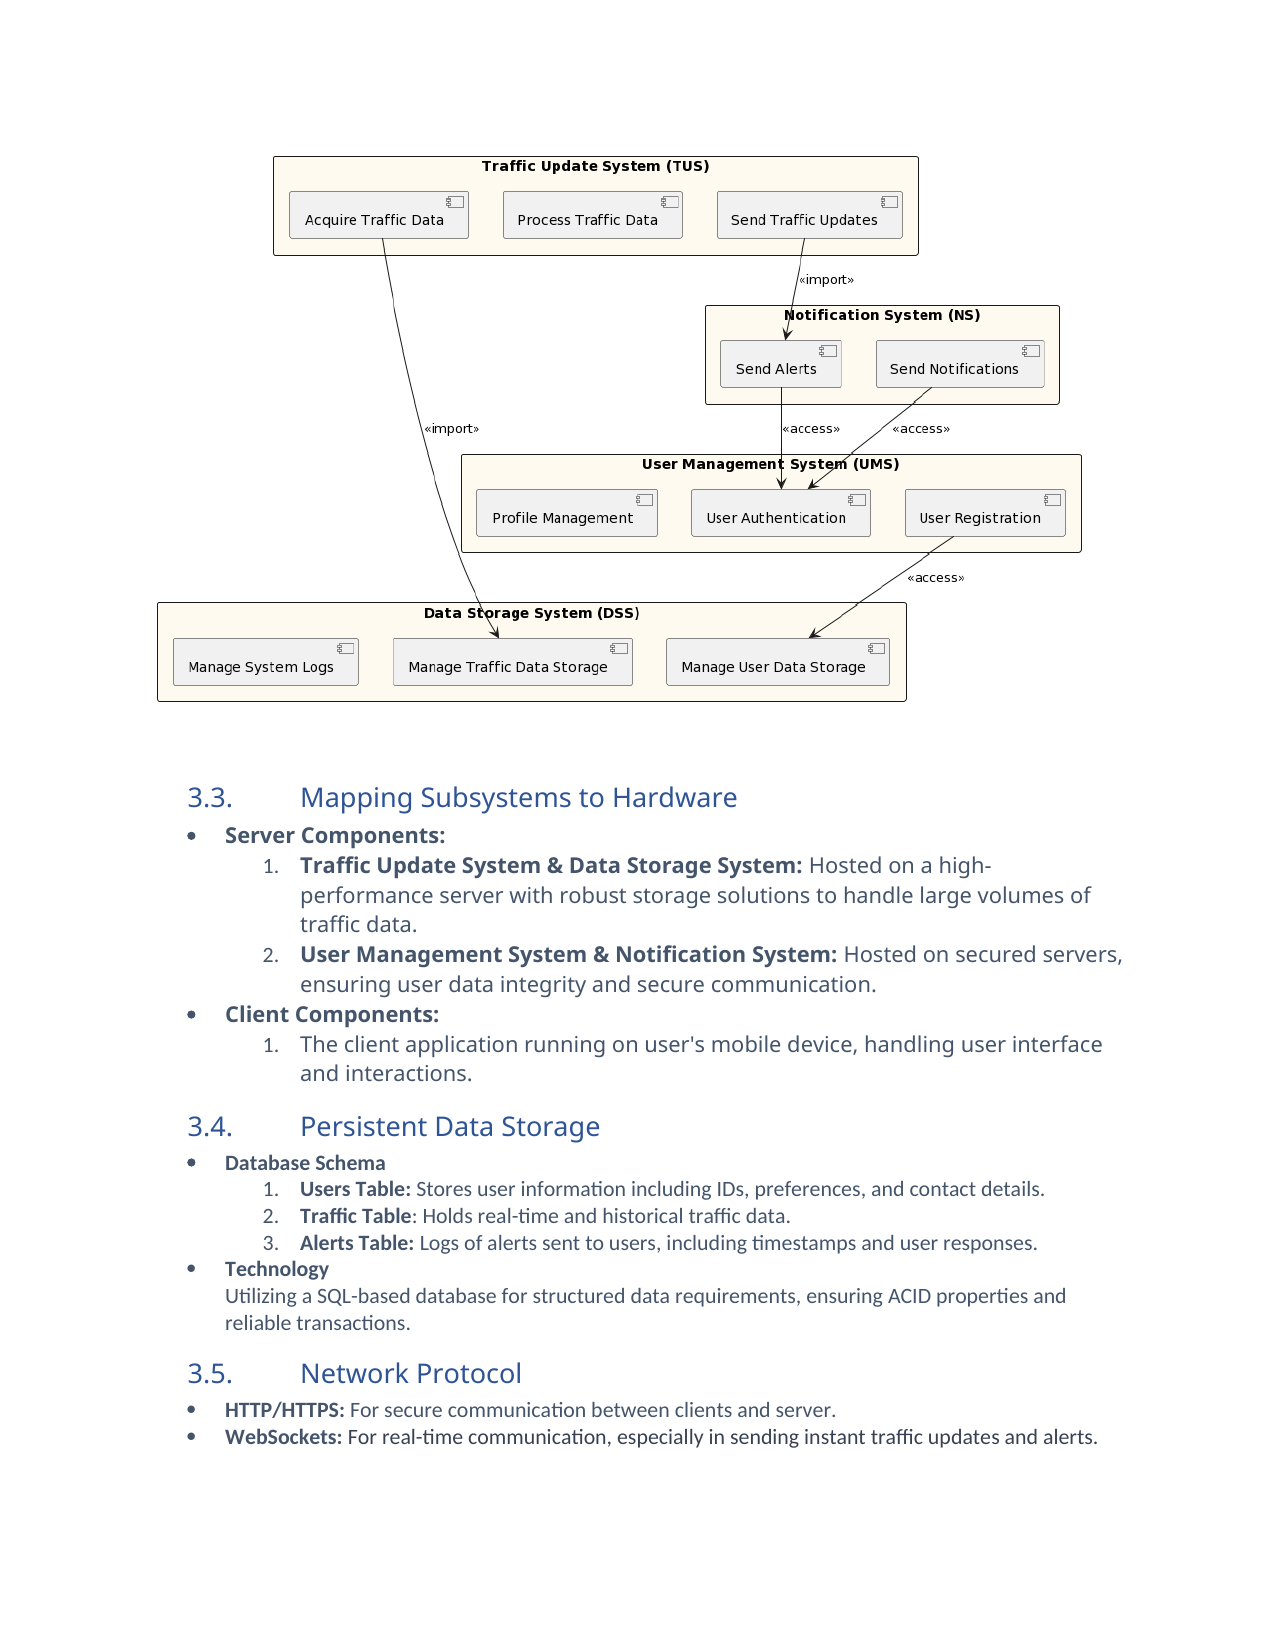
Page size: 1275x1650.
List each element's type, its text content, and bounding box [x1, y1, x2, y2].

list Utilizing a SQL-based database for structured data requirements, ensuring ACID properties and reliable transactions. [225, 1282, 1125, 1336]
subtitle Network Protocol [187, 1354, 1125, 1391]
subtitle Mapping Subsystems to Hardware [187, 778, 1125, 815]
subtitle Persistent Data Storage [187, 1107, 1125, 1144]
list WebSockets: For real-time communication, especially in sending instant traffic updates and alerts. [187, 1423, 1125, 1450]
list Traffic Table: Holds real-time and historical traffic data. [262, 1202, 1125, 1229]
list Database Schema [187, 1149, 1125, 1176]
list Users Table: Stores user information including IDs, preferences, and contact details. [262, 1176, 1125, 1202]
picture [150, 150, 1085, 707]
list Technology [187, 1256, 1125, 1282]
list HTTP/HTTPS: For secure communication between clients and server. [187, 1396, 1125, 1423]
list Traffic Update System & Data Storage System: Hosted on a high-performance server with robust storage solutions to handle large volumes of traffic data. [262, 850, 1125, 939]
list Alerts Table: Logs of alerts sent to users, including timestamps and user responses. [262, 1229, 1125, 1256]
list Server Components: [187, 820, 1125, 850]
list Client Components: [187, 999, 1125, 1029]
list User Management System & Notification System: Hosted on secured servers, ensuring user data integrity and secure communication. [262, 939, 1125, 999]
list The client application running on user's mobile device, handling user interface and interactions. [262, 1029, 1125, 1088]
